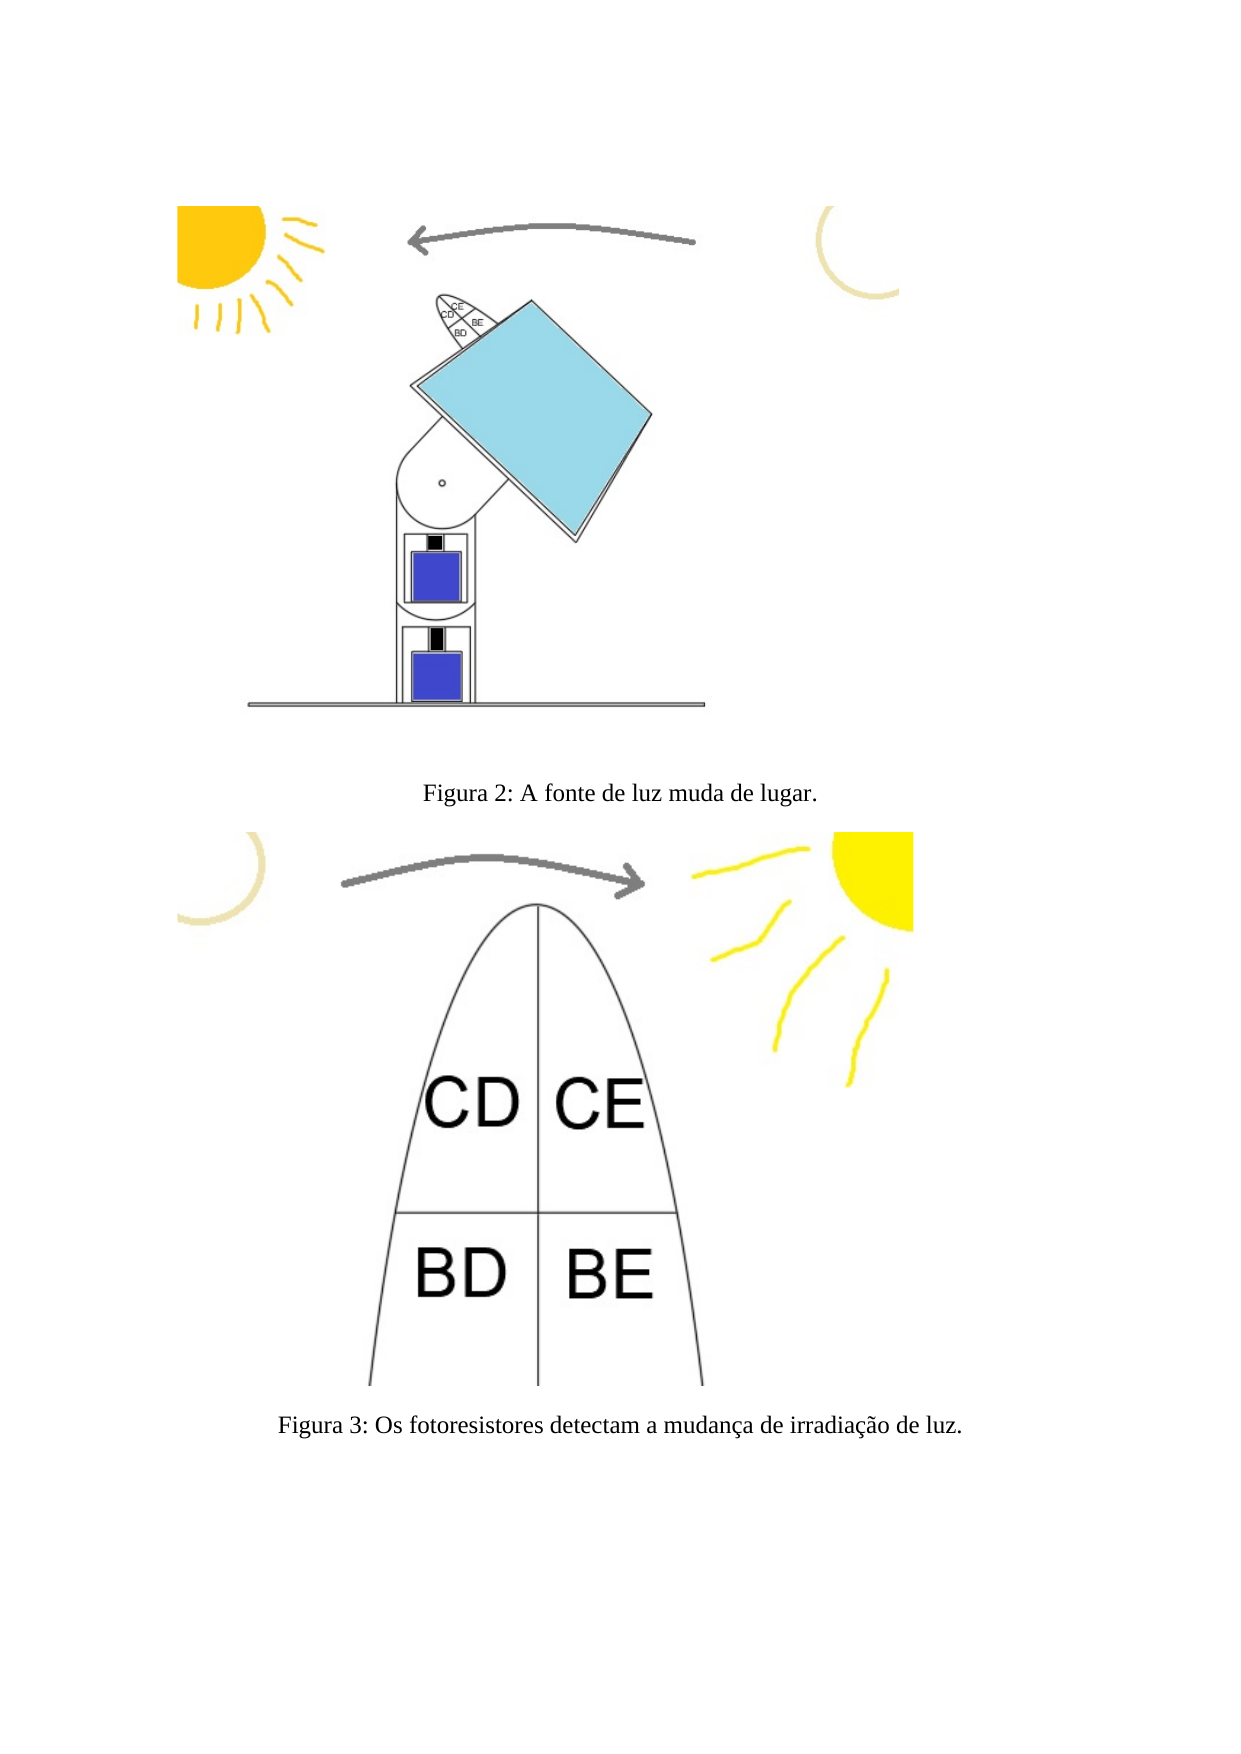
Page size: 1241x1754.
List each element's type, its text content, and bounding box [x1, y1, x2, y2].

picture [177, 206, 900, 754]
text Figura 3: Os fotoresistores detectam a mudança de irradiação de luz. [177, 1410, 1063, 1439]
text Figura 2: A fonte de luz muda de lugar. [177, 778, 1063, 807]
picture [177, 832, 914, 1386]
